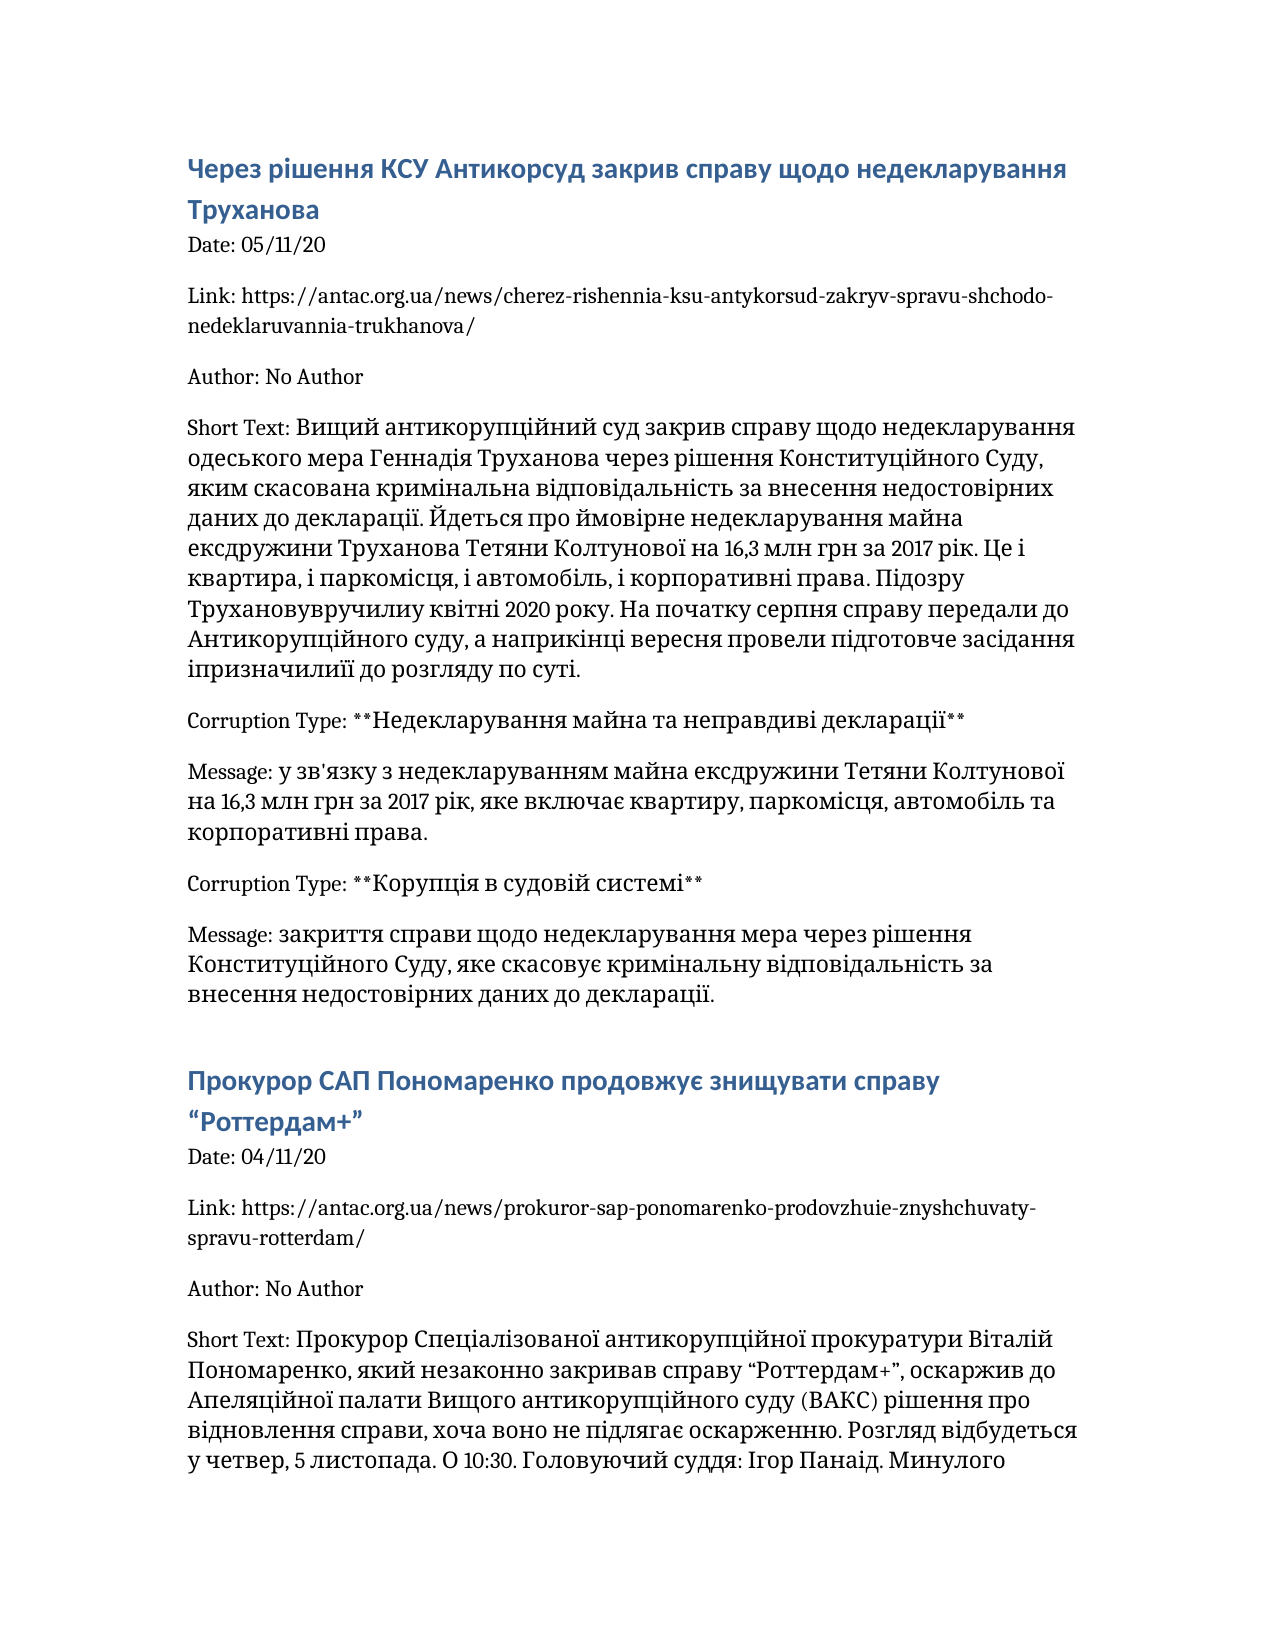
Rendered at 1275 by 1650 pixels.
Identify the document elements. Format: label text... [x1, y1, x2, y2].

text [187, 1327, 1087, 1474]
text Message: у зв'язку з недекларуванням майна ексдружини Тетяни Колтунової на 16,3 млн грн за 2017 рік, яке включає квартиру, паркомісця, автомобіль та корпоративні права. [187, 759, 1087, 846]
text Corruption Type: **Корупція в судовій системі** [187, 870, 1087, 897]
text Author: No Author [187, 364, 1087, 391]
text Date: 05/11/20 [187, 232, 1087, 258]
text Link: https://antac.org.ua/news/prokuror-sap-ponomarenko-prodovzhuie-znyshchuvaty-spravu-rotterdam/ [187, 1195, 1087, 1252]
text Short Text: Вищий антикорупційний суд закрив справу щодо недекларування одеського мера Геннадія Труханова через рішення Конституційного Суду, яким скасована кримінальна відповідальність за внесення недостовірних даних до декларації. Йдеться про ймовірне недекларування майна ексдружини Труханова Тетяни Колтунової на 16,3 млн грн за 2017 рік. Це і квартира, і паркомісця, і автомобіль, і корпоративні права. Підозру Трухановувручилиу квітні 2020 року. На початку серпня справу передали до Антикорупційного суду, а наприкінці вересня провели підготовче засідання іпризначилиїї до розгляду по суті. [187, 415, 1087, 683]
text Message: закриття справи щодо недекларування мера через рішення Конституційного Суду, яке скасовує кримінальну відповідальність за внесення недостовірних даних до декларації. [187, 921, 1087, 1008]
subtitle Прокурор САП Пономаренко продовжує знищувати справу “Роттердам+” [187, 1062, 1087, 1139]
subtitle Через рішення КСУ Антикорсуд закрив справу щодо недекларування Труханова [187, 150, 1087, 227]
text Link: https://antac.org.ua/news/cherez-rishennia-ksu-antykorsud-zakryv-spravu-shchodo-nedeklaruvannia-trukhanova/ [187, 283, 1087, 339]
text Author: No Author [187, 1276, 1087, 1303]
text Corruption Type: **Недекларування майна та неправдиві декларації** [187, 708, 1087, 734]
text Date: 04/11/20 [187, 1144, 1087, 1170]
